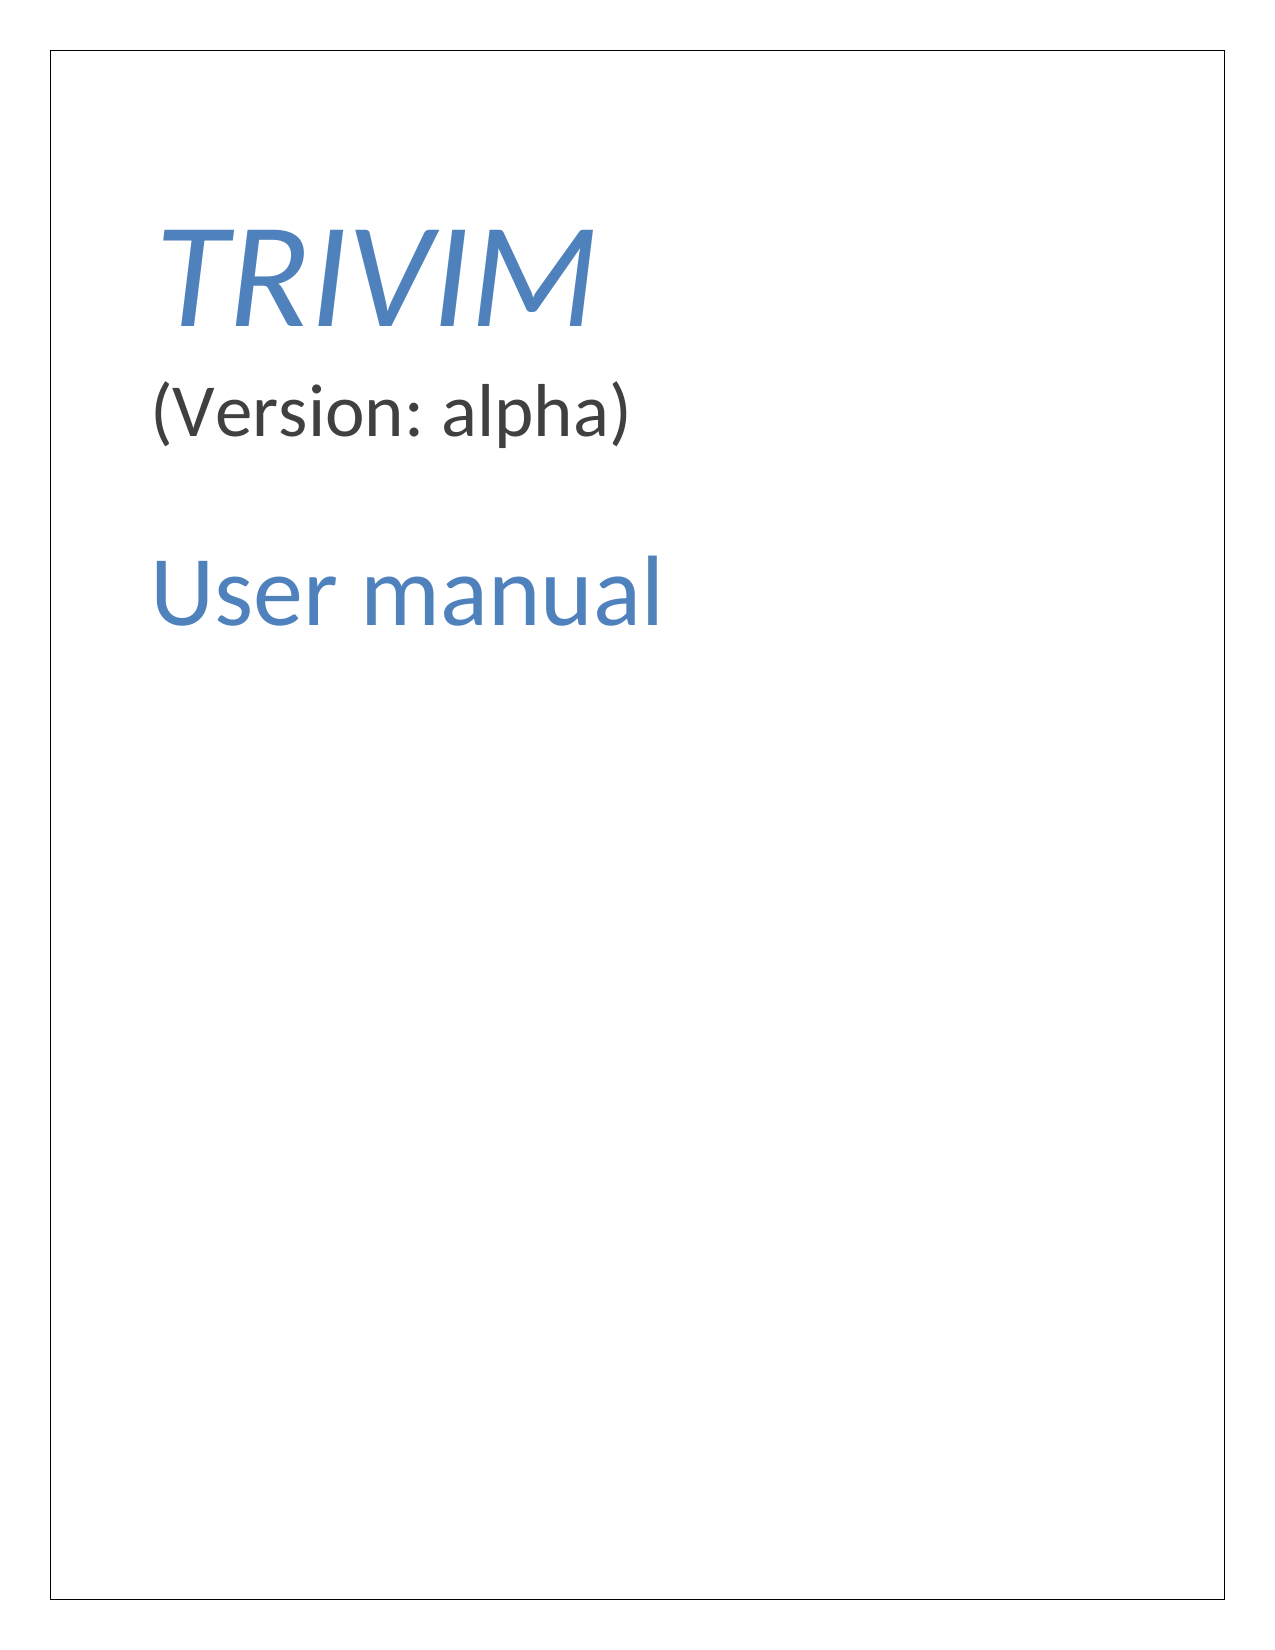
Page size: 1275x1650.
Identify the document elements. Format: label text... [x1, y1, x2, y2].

text User manual [150, 529, 1125, 651]
text (Version: alpha) [150, 364, 1125, 455]
text TRIVIM [150, 181, 1125, 364]
